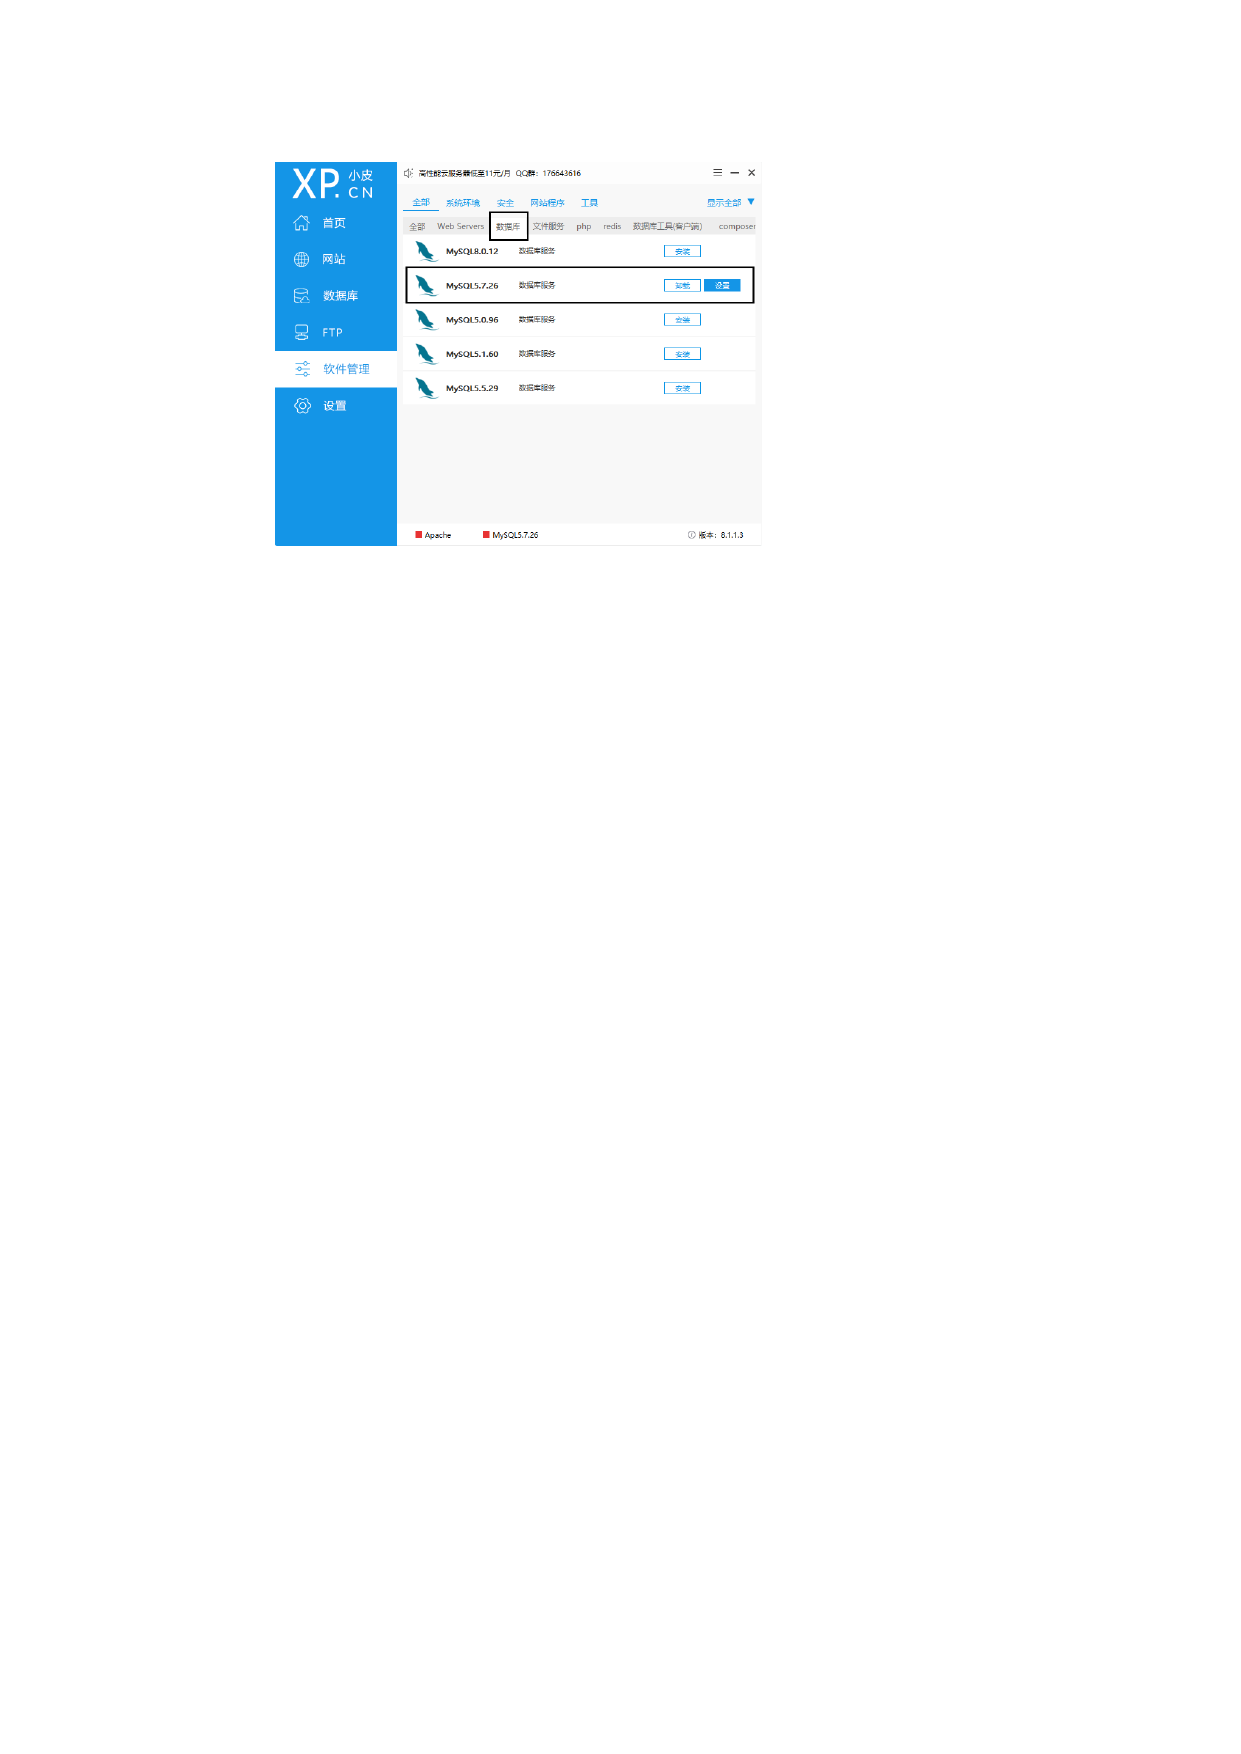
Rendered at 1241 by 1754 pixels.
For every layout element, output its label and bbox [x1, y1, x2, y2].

picture [275, 162, 762, 546]
